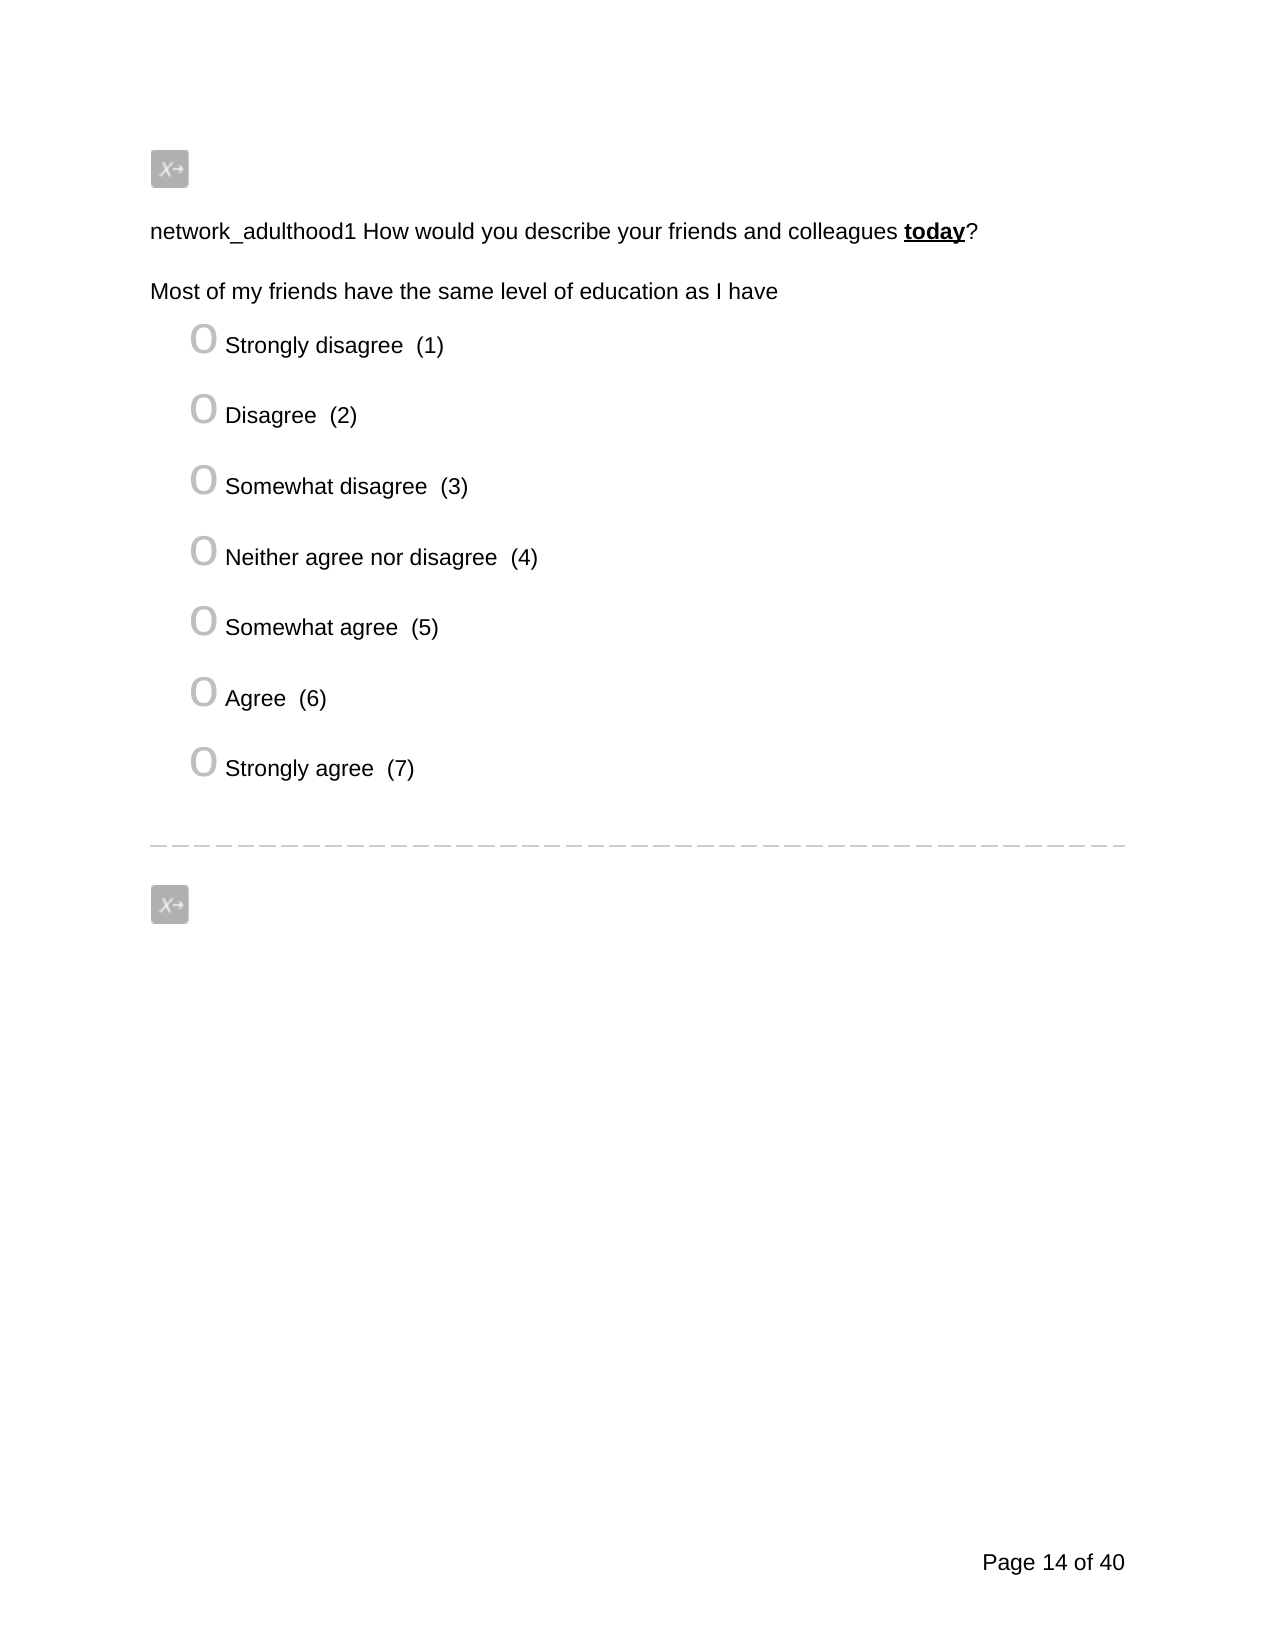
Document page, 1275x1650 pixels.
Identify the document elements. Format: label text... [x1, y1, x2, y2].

list Strongly disagree (1) [187, 308, 1125, 370]
picture [151, 150, 189, 188]
picture [151, 885, 189, 924]
list Strongly agree (7) [187, 731, 1125, 793]
list Somewhat agree (5) [187, 590, 1125, 652]
text network_adulthood1 How would you describe your friends and colleagues today? Most of my friends have the same level of education as I have [150, 218, 1125, 304]
list Neither agree nor disagree (4) [187, 520, 1125, 581]
list Disagree (2) [187, 379, 1125, 440]
list Agree (6) [187, 661, 1125, 722]
list Somewhat disagree (3) [187, 449, 1125, 511]
